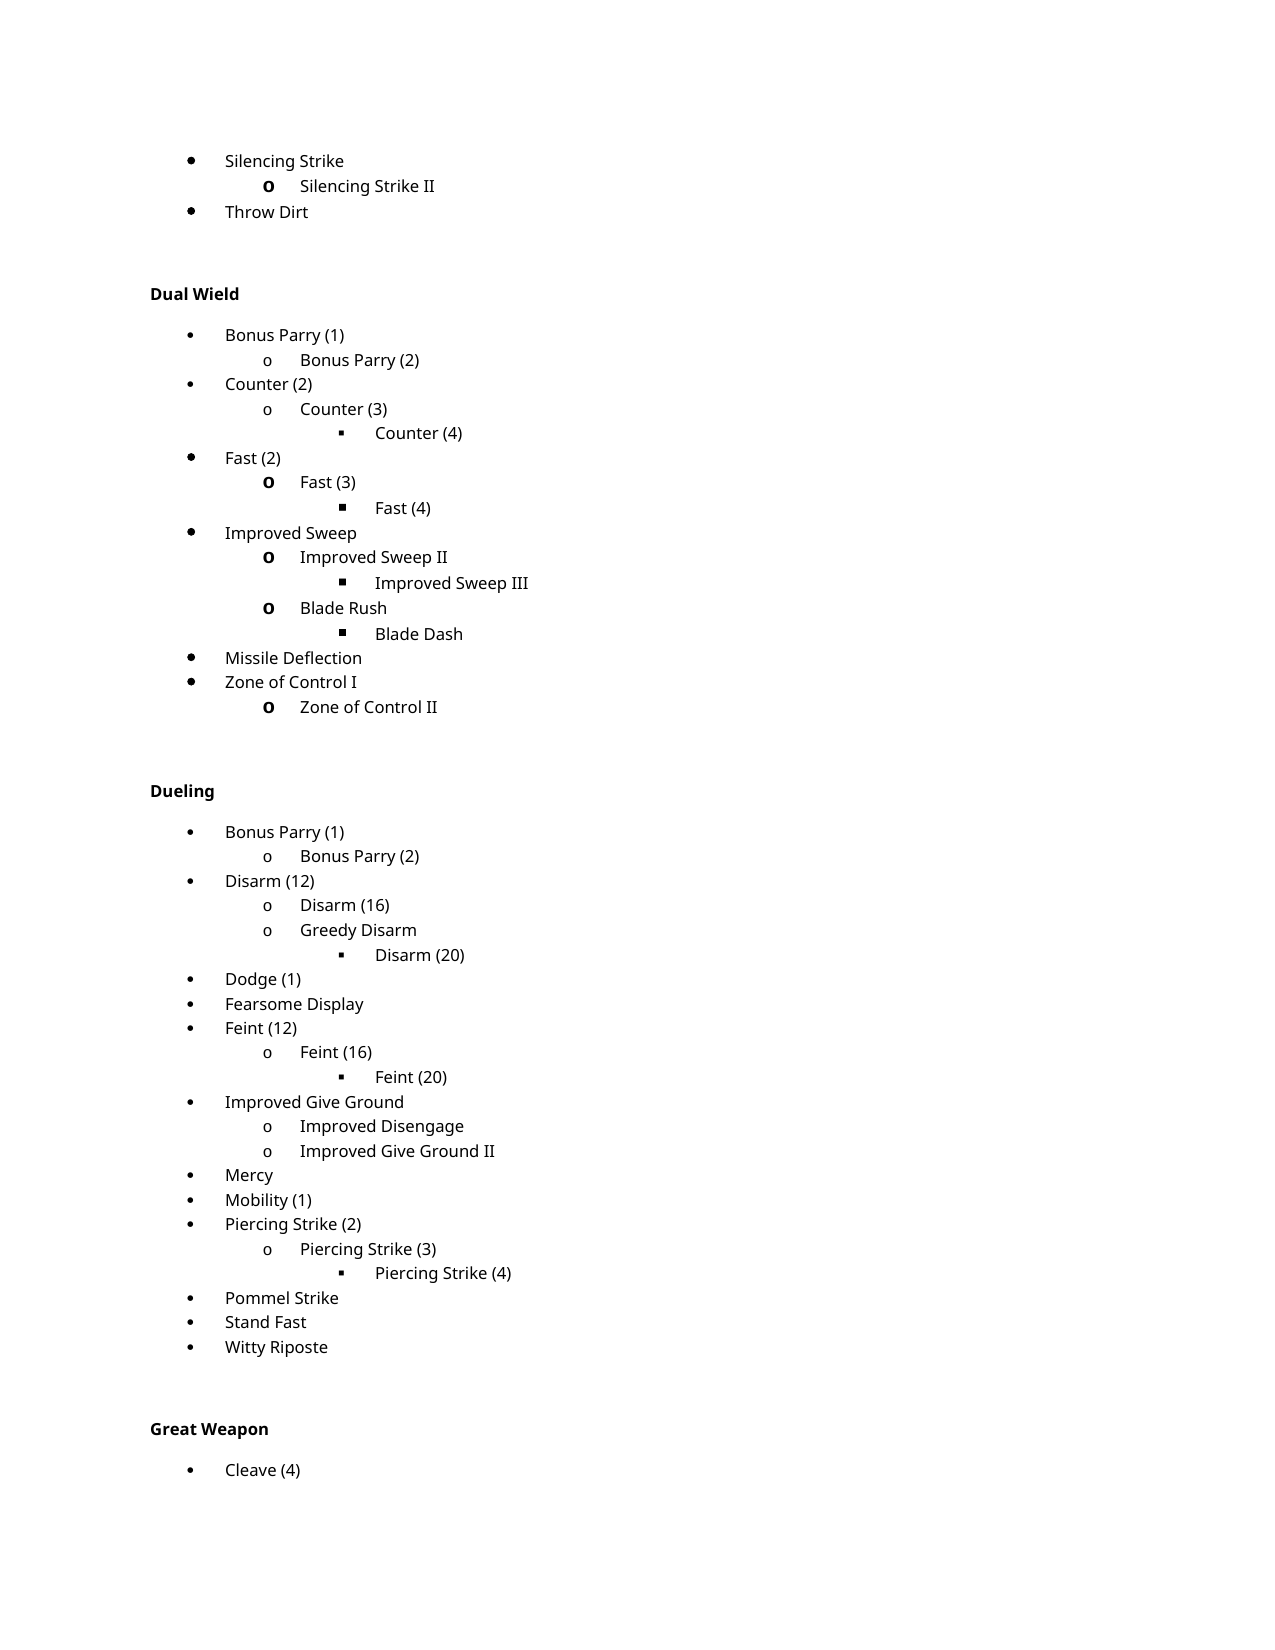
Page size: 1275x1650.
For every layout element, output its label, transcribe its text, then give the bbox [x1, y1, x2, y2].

list Feint (20) [337, 1066, 1125, 1088]
list Piercing Strike (3) [262, 1237, 1125, 1260]
list Bonus Parry (1) [187, 821, 1125, 843]
list Improved Sweep II [262, 546, 1125, 570]
list Piercing Strike (4) [337, 1262, 1125, 1284]
list Blade Dash [337, 622, 1125, 645]
list Fast (2) [187, 446, 1125, 469]
list Blade Rush [262, 596, 1125, 620]
list Piercing Strike (2) [187, 1213, 1125, 1236]
list Zone of Control I [187, 671, 1125, 694]
list Mercy [187, 1164, 1125, 1187]
list Improved Give Ground II [262, 1139, 1125, 1162]
list Bonus Parry (2) [262, 845, 1125, 868]
list Counter (2) [187, 373, 1125, 396]
list Disarm (12) [187, 869, 1125, 892]
list Fast (4) [337, 497, 1125, 519]
list Witty Riposte [187, 1335, 1125, 1358]
list Feint (12) [187, 1017, 1125, 1039]
list Fearsome Display [187, 992, 1125, 1015]
list Feint (16) [262, 1041, 1125, 1064]
list Improved Sweep [187, 521, 1125, 544]
list Zone of Control II [262, 696, 1125, 720]
list Silencing Strike II [262, 174, 1125, 198]
list Bonus Parry (2) [262, 348, 1125, 371]
list Disarm (20) [337, 943, 1125, 966]
list Cleave (4) [187, 1459, 1125, 1481]
list Stand Fast [187, 1311, 1125, 1333]
list Throw Dirt [187, 200, 1125, 223]
text Dueling [150, 779, 1125, 802]
list Disarm (16) [262, 894, 1125, 917]
list Greedy Disarm [262, 919, 1125, 941]
list Missile Deflection [187, 647, 1125, 669]
list Silencing Strike [187, 150, 1125, 173]
text Great Weapon [150, 1418, 1125, 1440]
list Improved Give Ground [187, 1090, 1125, 1113]
list Counter (3) [262, 397, 1125, 420]
list Improved Disengage [262, 1115, 1125, 1137]
list Mobility (1) [187, 1188, 1125, 1211]
list Improved Sweep III [337, 572, 1125, 594]
list Bonus Parry (1) [187, 324, 1125, 347]
text Dual Wield [150, 283, 1125, 305]
list Pommel Strike [187, 1286, 1125, 1309]
list Dodge (1) [187, 968, 1125, 990]
list Counter (4) [337, 422, 1125, 445]
list Fast (3) [262, 471, 1125, 495]
